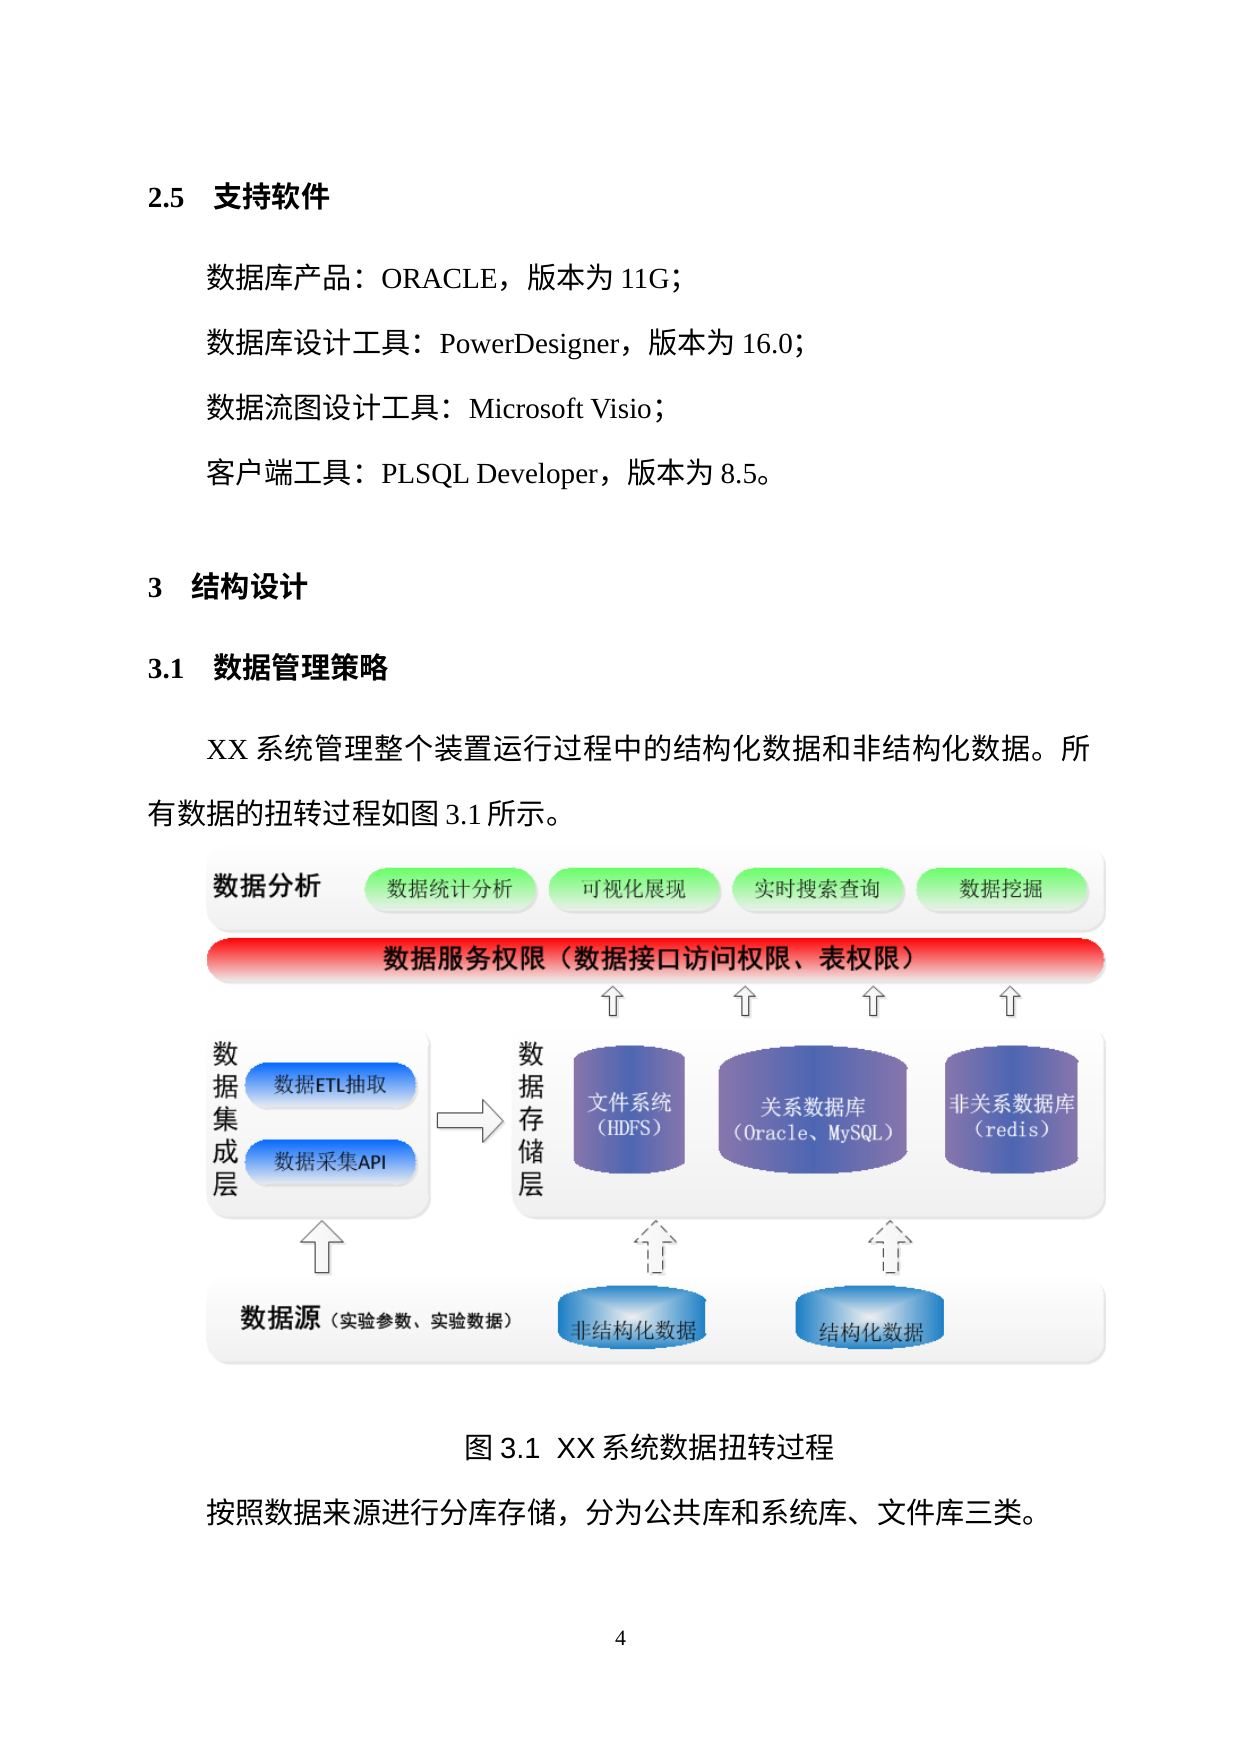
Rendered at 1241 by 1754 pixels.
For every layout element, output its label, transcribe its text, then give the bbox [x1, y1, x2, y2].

text 按照数据来源进行分库存储，分为公共库和系统库、文件库三类。 [148, 1478, 1092, 1543]
text 图 3.1 XX系统数据扭转过程 [148, 1413, 1092, 1478]
text 数据库产品：ORACLE，版本为11G； [148, 243, 1092, 308]
text 数据管理策略 [148, 633, 1092, 698]
text XX系统管理整个装置运行过程中的结构化数据和非结构化数据。所有数据的扭转过程如图3.1所示。 [148, 714, 1092, 844]
text 客户端工具：PLSQL Developer，版本为8.5。 [148, 438, 1092, 503]
picture [206, 844, 1107, 1365]
text 数据库设计工具：PowerDesigner，版本为16.0； [148, 308, 1092, 373]
text 结构设计 [148, 552, 1092, 617]
text 支持软件 [148, 162, 1092, 227]
text 数据流图设计工具：Microsoft Visio； [148, 373, 1092, 438]
